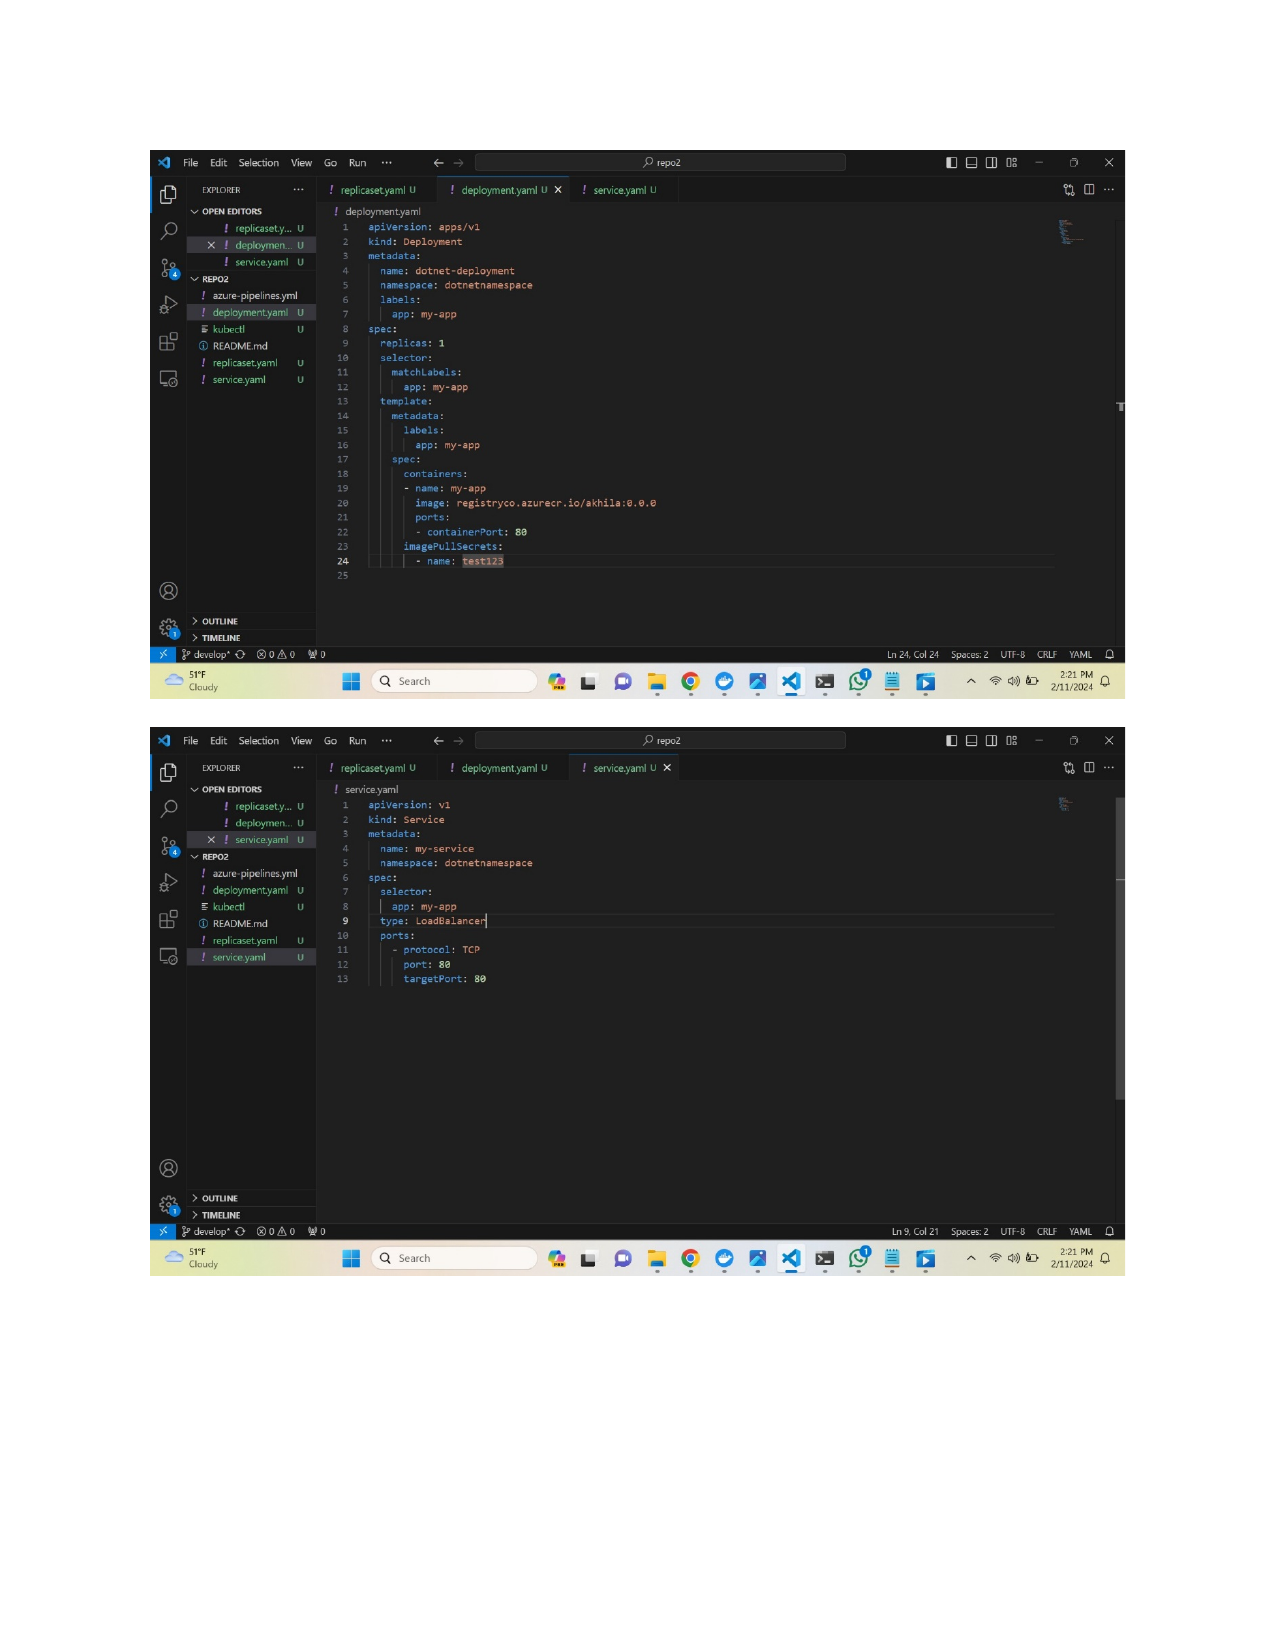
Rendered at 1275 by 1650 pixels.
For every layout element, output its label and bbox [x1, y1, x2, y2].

picture [150, 727, 1125, 1276]
picture [150, 150, 1125, 699]
